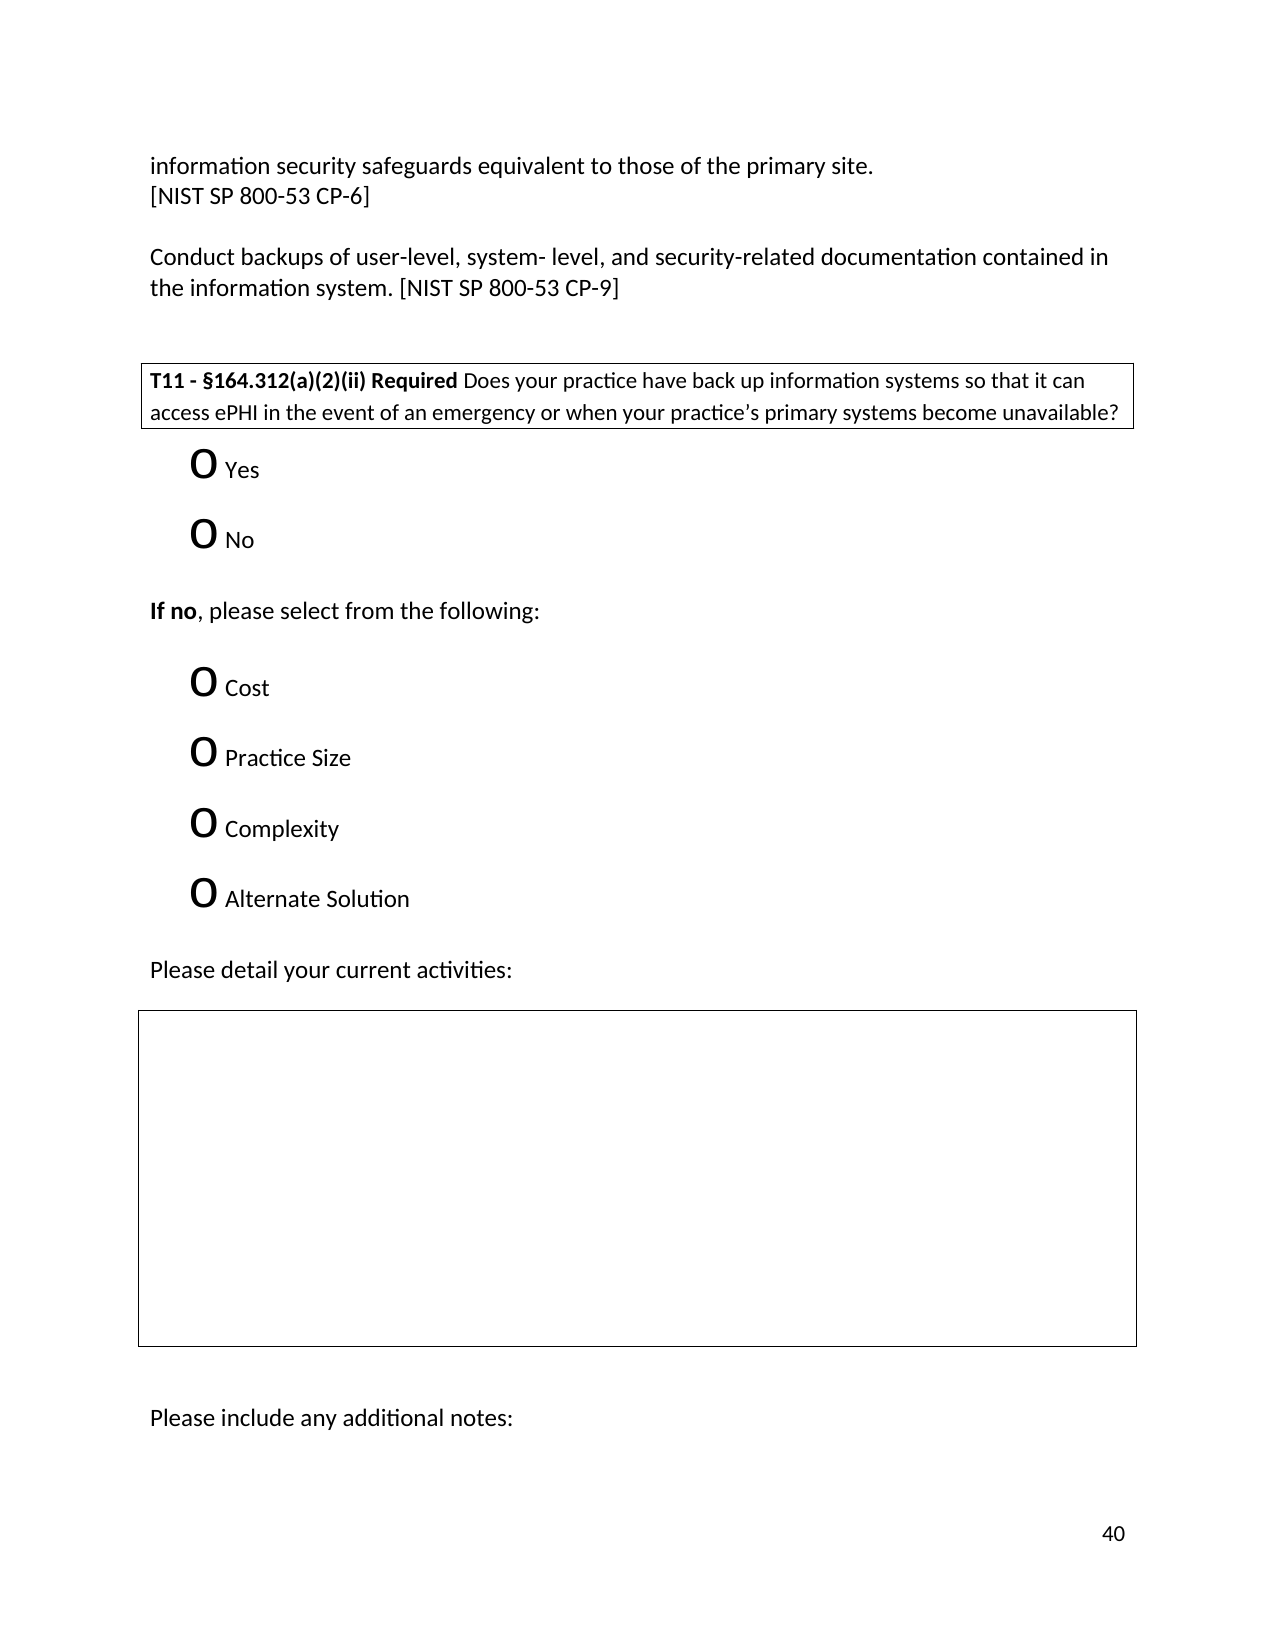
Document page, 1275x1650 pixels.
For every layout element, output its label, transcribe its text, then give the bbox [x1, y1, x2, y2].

table_header [139, 1011, 1136, 1346]
list Complexity [187, 792, 1125, 853]
text Conduct backups of user-level, system- level, and security-related documentation contained in the information system. [NIST SP 800-53 CP-9] [150, 242, 1125, 303]
list Practice Size [187, 721, 1125, 783]
text Please include any additional notes: [150, 1402, 1125, 1433]
list Alternate Solution [187, 862, 1125, 924]
text Please detail your current activities: [150, 954, 1125, 984]
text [150, 150, 1125, 211]
text If no, please select from the following: [150, 595, 1125, 626]
subtitle T11 - §164.312(a)(2)(ii) Required Does your practice have back up information systems so that it can access ePHI in the event of an emergency or when your practice’s primary systems become unavailable? [142, 364, 1133, 428]
list No [187, 504, 1125, 565]
list Yes [187, 433, 1125, 494]
list Cost [187, 651, 1125, 712]
